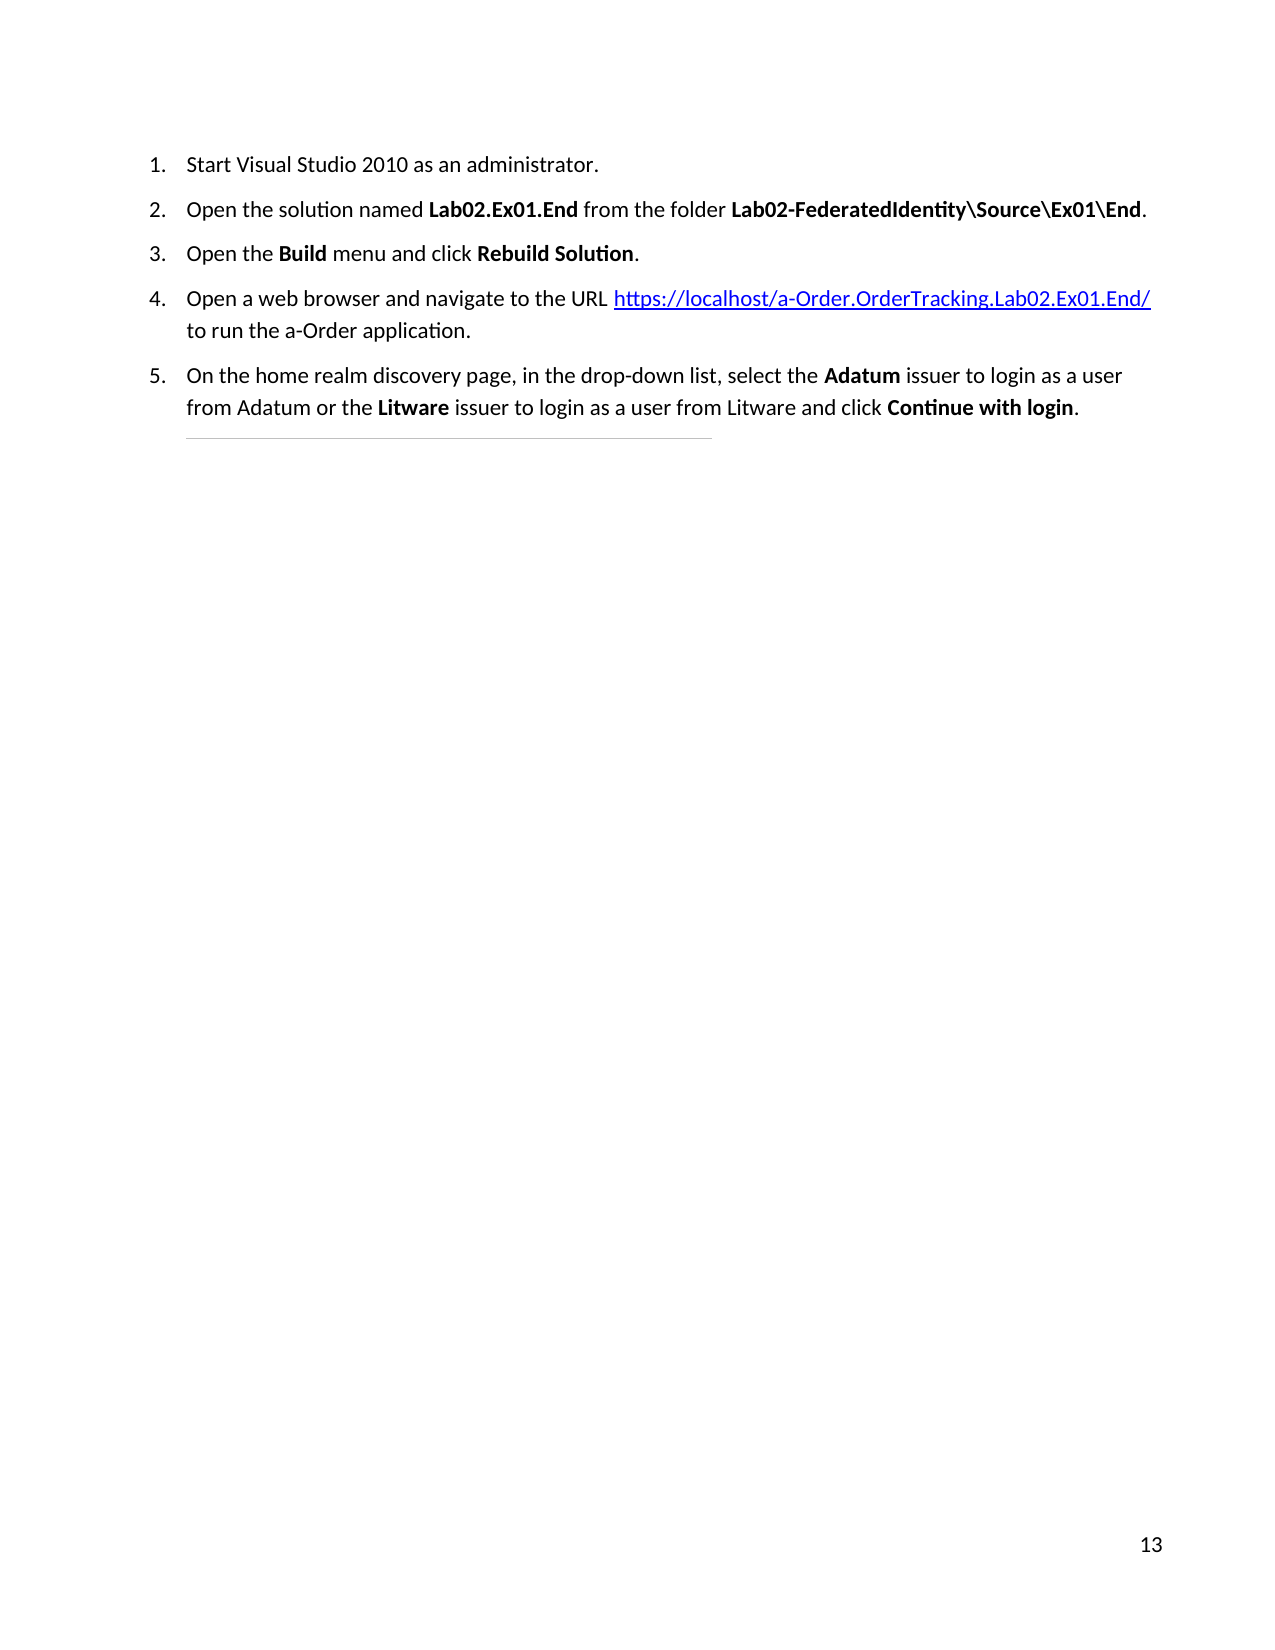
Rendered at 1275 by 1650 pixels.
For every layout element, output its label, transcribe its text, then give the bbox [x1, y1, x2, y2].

list Open the Build menu and click Rebuild Solution. [149, 239, 1162, 267]
list Open the solution named Lab02.Ex01.End from the folder Lab02-FederatedIdentity\Source\Ex01\End. [149, 195, 1162, 223]
list On the home realm discovery page, in the drop-down list, select the Adatum issuer to login as a user from Adatum or the Litware issuer to login as a user from Litware and click Continue with login. [149, 361, 1162, 421]
list Start Visual Studio 2010 as an administrator. [149, 150, 1162, 178]
list Open a web browser and navigate to the URL https://localhost/a-Order.OrderTracking.Lab02.Ex01.End/ to run the a-Order application. [149, 284, 1162, 344]
